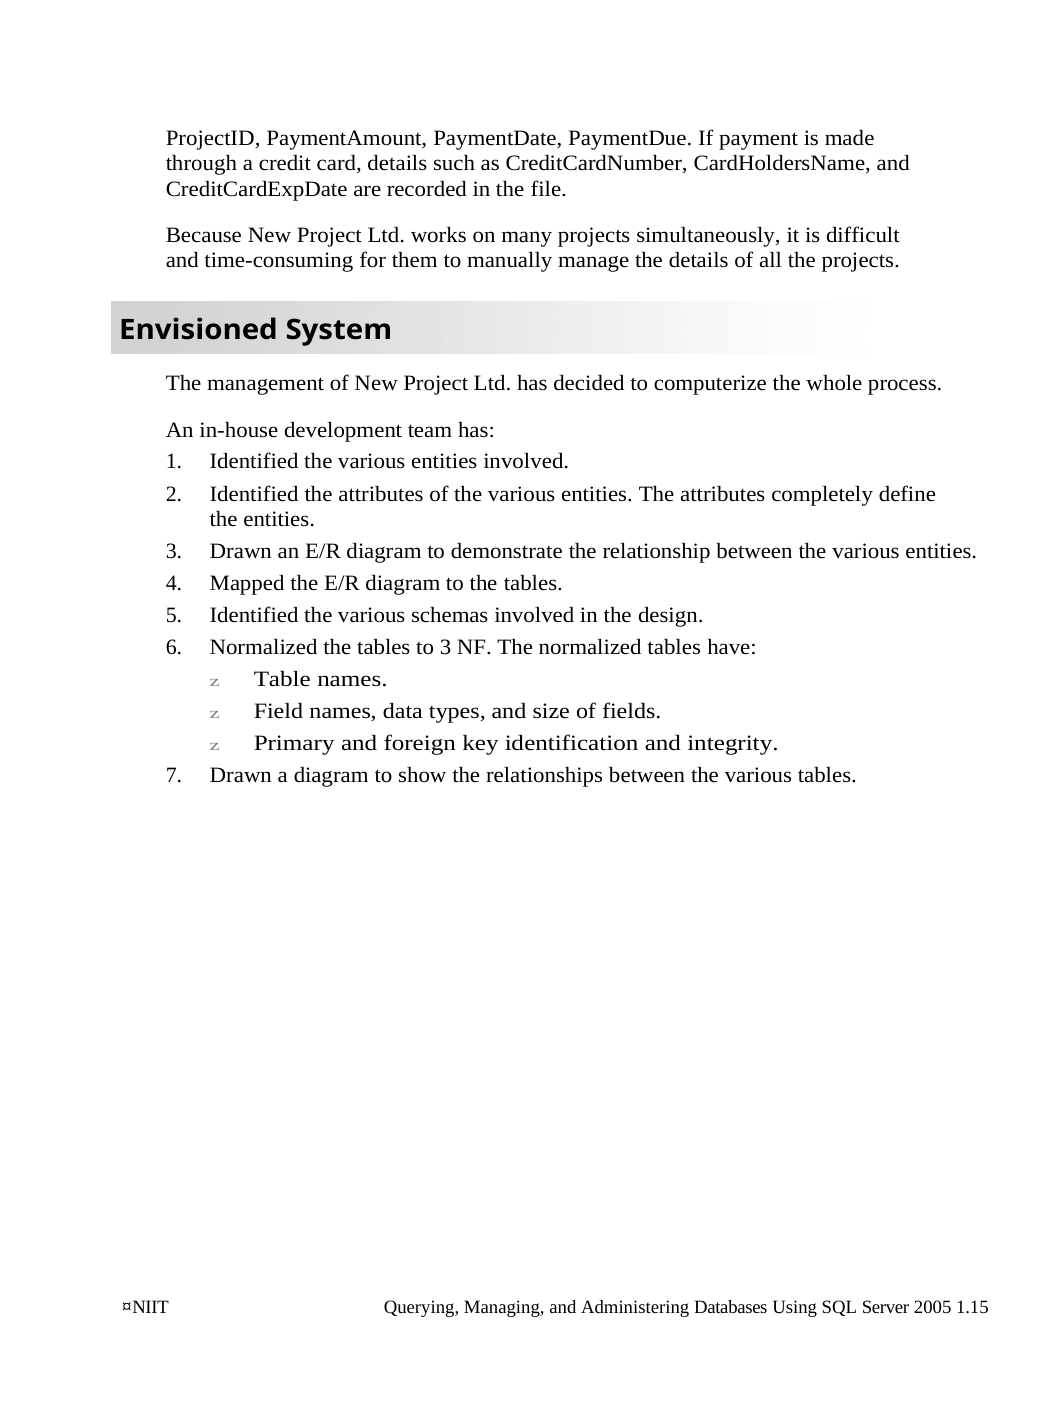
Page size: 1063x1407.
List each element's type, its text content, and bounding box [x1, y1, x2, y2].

list Normalized the tables to 3 NF. The normalized tables have: [166, 634, 992, 659]
picture [111, 301, 874, 354]
text ProjectID, PaymentAmount, PaymentDate, PaymentDue. If payment is made through a credit card, details such as CreditCardNumber, CardHoldersName, and CreditCardExpDate are recorded in the file. [166, 125, 951, 201]
list Identified the various entities involved. [166, 448, 992, 474]
text z Table names. [209, 666, 992, 691]
text z Primary and foreign key identification and integrity. [209, 730, 992, 755]
text z Field names, data types, and size of fields. [209, 698, 992, 723]
text Because New Project Ltd. works on many projects simultaneously, it is difficult and time-consuming for them to manually manage the details of all the projects. [166, 222, 922, 273]
text The management of New Project Ltd. has decided to computerize the whole process. [166, 313, 992, 396]
text An in-house development team has: [166, 417, 992, 442]
list Identified the various schemas involved in the design. [166, 602, 992, 628]
list Identified the attributes of the various entities. The attributes completely define the entities. [166, 481, 954, 532]
list Mapped the E/R diagram to the tables. [166, 570, 992, 595]
list Drawn a diagram to show the relationships between the various tables. [166, 762, 992, 787]
list Drawn an E/R diagram to demonstrate the relationship between the various entities. [166, 538, 992, 563]
text ¤NIIT Querying, Managing, and Administering Databases Using SQL Server 2005 1.15 [121, 1294, 992, 1319]
